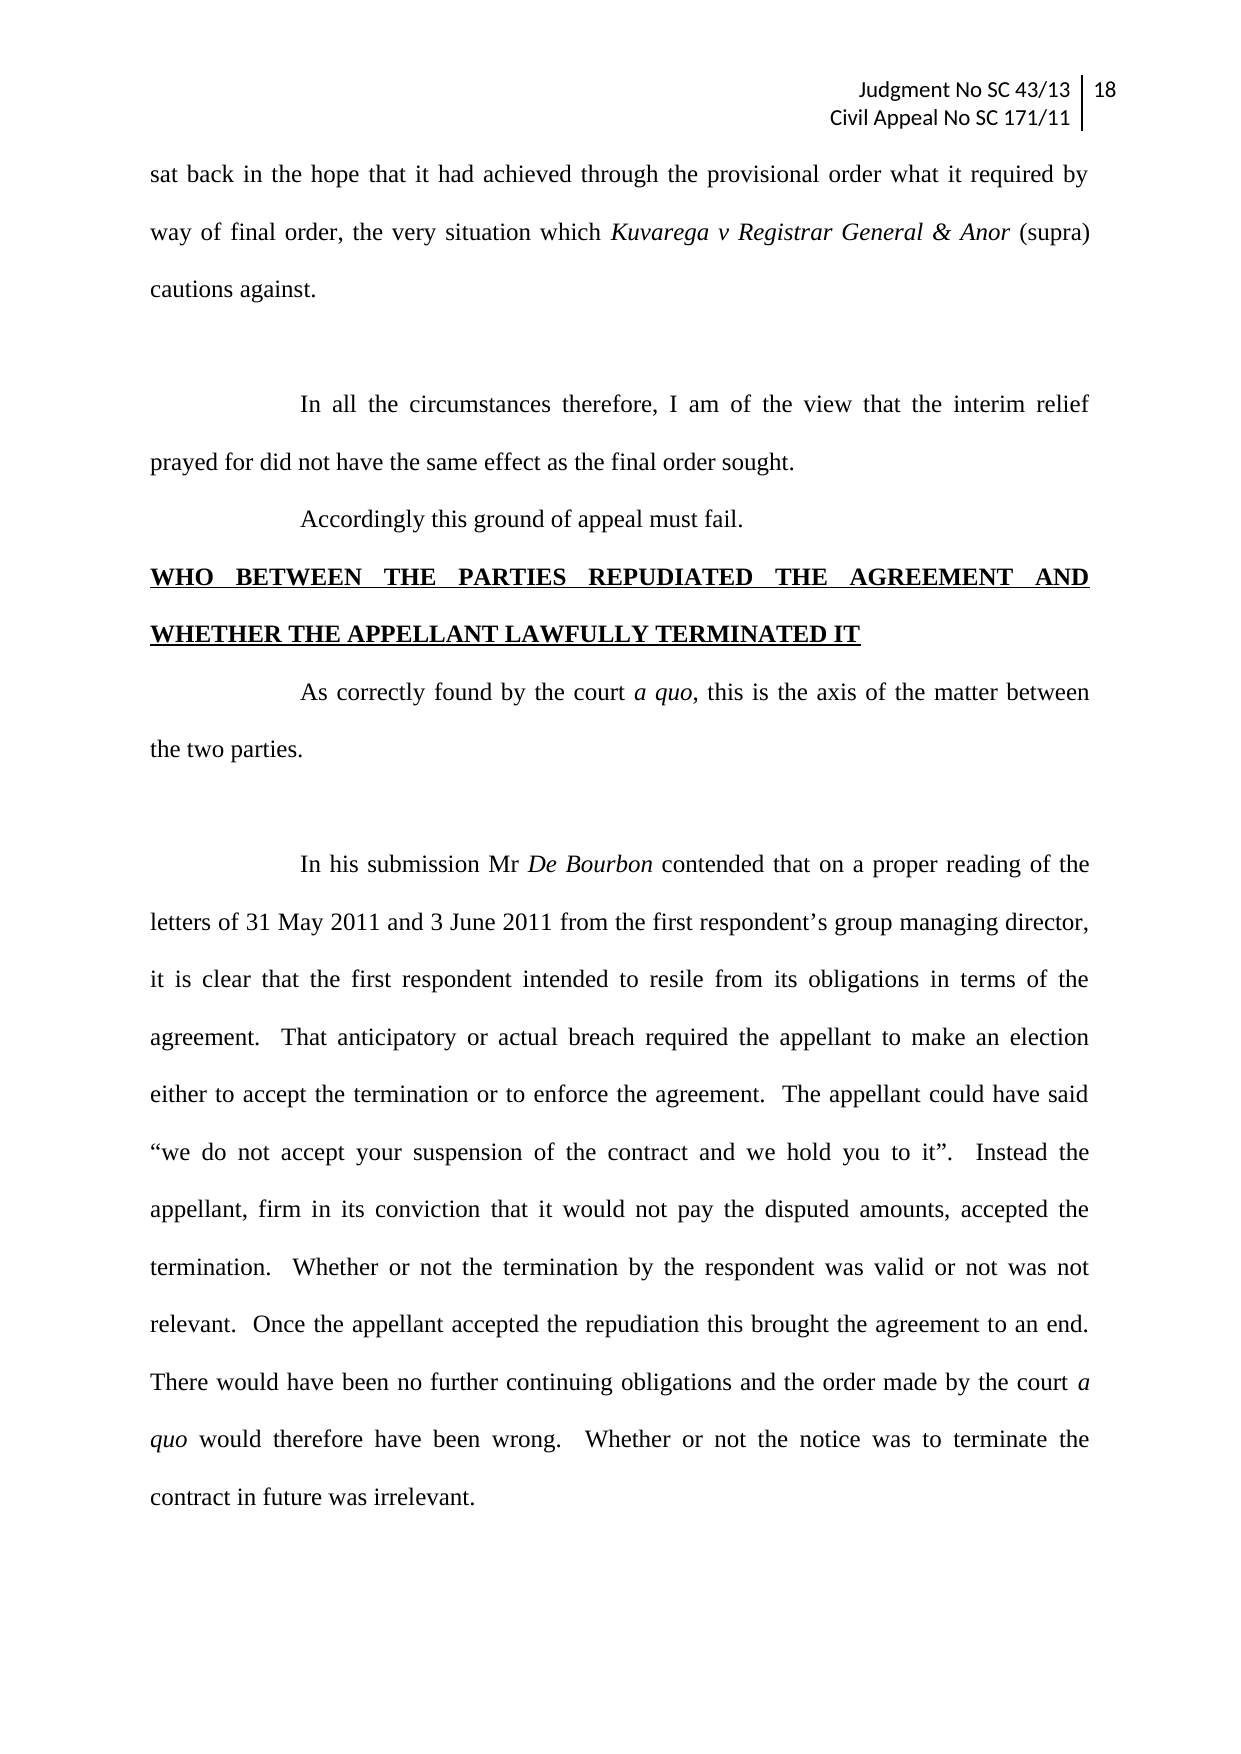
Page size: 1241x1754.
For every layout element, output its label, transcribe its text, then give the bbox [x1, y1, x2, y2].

text In his submission Mr De Bourbon contended that on a proper reading of the letters of 31 May 2011 and 3 June 2011 from the first respondent’s group managing director, it is clear that the first respondent intended to resile from its obligations in terms of the agreement. That anticipatory or actual breach required the appellant to make an election either to accept the termination or to enforce the agreement. The appellant could have said “we do not accept your suspension of the contract and we hold you to it”. Instead the appellant, firm in its conviction that it would not pay the disputed amounts, accepted the termination. Whether or not the termination by the respondent was valid or not was not relevant. Once the appellant accepted the repudiation this brought the agreement to an end. There would have been no further continuing obligations and the order made by the court a quo would therefore have been wrong. Whether or not the notice was to terminate the contract in future was irrelevant. [150, 849, 1090, 1510]
text WHO BETWEEN THE PARTIES REPUDIATED THE AGREEMENT AND WHETHER THE APPELLANT LAWFULLY TERMINATED IT [150, 588, 1090, 648]
text As correctly found by the court a quo, this is the axis of the matter between the two parties. [150, 677, 1090, 763]
text WHO BETWEEN THE PARTIES REPUDIATED THE AGREEMENT AND WHETHER THE APPELLANT LAWFULLY TERMINATED IT [150, 562, 1090, 587]
text In all the circumstances therefore, I am of the view that the interim relief prayed for did not have the same effect as the final order sought. [150, 389, 1090, 475]
text Accordingly this ground of appeal must fail. [150, 504, 1090, 533]
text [150, 159, 1090, 303]
